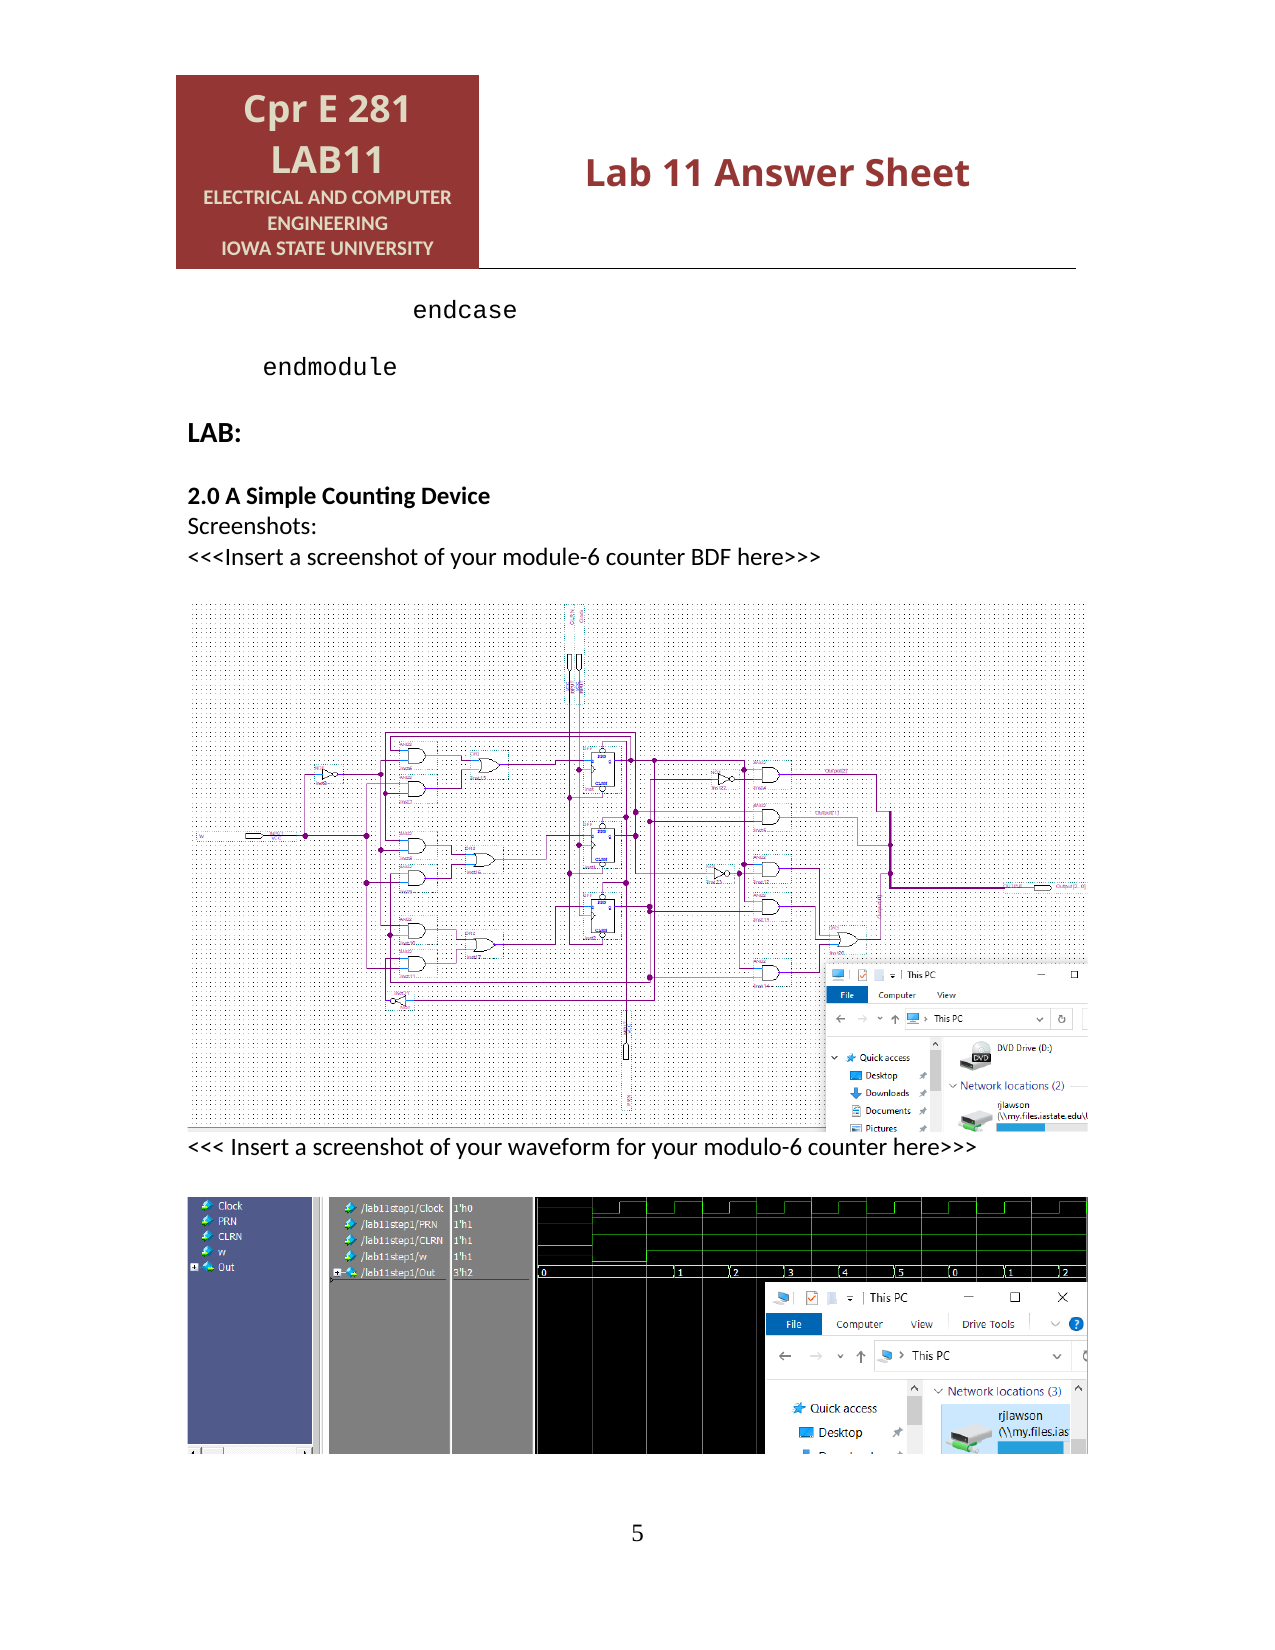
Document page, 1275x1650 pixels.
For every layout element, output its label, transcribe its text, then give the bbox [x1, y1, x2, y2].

picture [187, 601, 1088, 1132]
text <<< Insert a screenshot of your waveform for your modulo-6 counter here>>> [187, 1132, 1087, 1162]
text Screenshots: [187, 510, 1087, 541]
text endmodule [262, 355, 1087, 383]
picture [187, 1197, 1088, 1454]
text 2.0 A Simple Counting Device [187, 480, 1087, 510]
text endcase [337, 298, 1087, 326]
text LAB: [187, 414, 1087, 449]
text <<<Insert a screenshot of your module-6 counter BDF here>>> [187, 541, 1087, 571]
